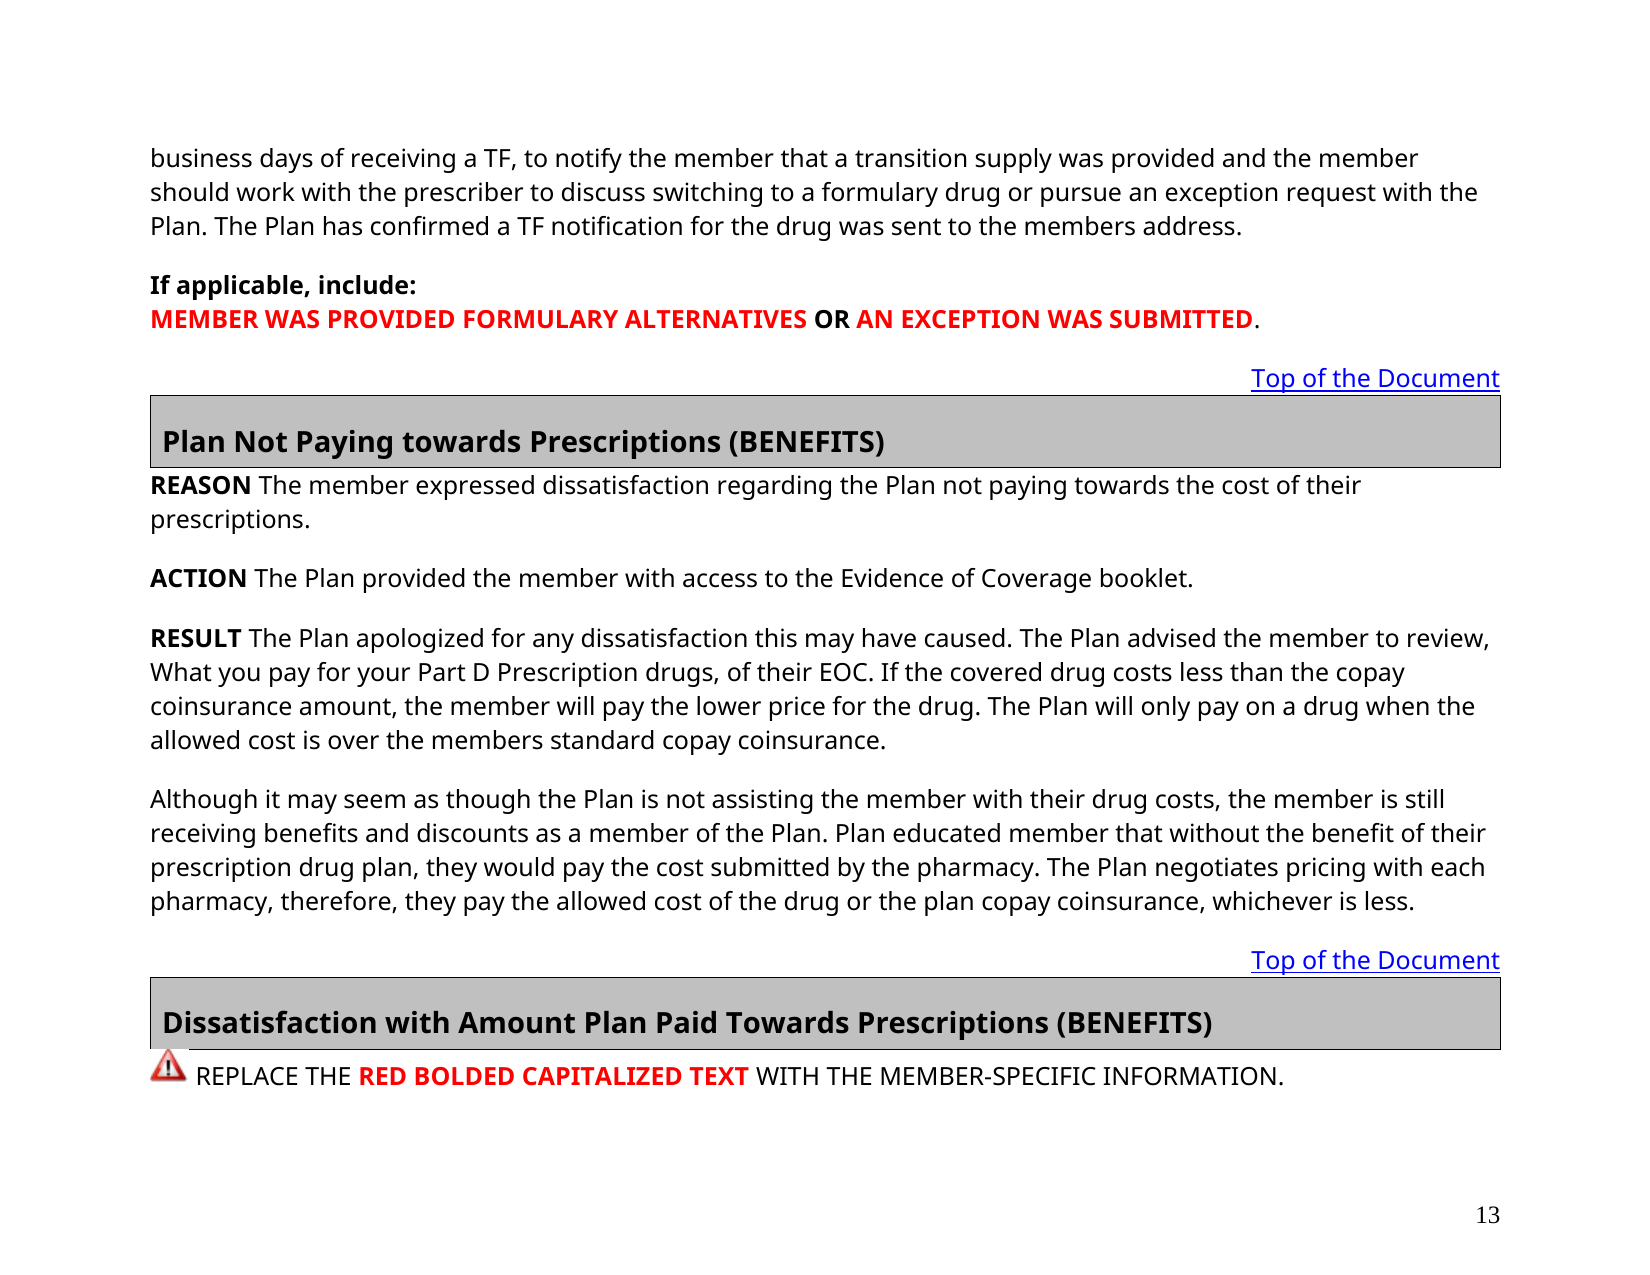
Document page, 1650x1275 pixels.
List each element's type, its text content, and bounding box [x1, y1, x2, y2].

picture [150, 1049, 189, 1085]
text Top of the Document [150, 943, 1500, 977]
text Although it may seem as though the Plan is not assisting the member with their drug costs, the member is still receiving benefits and discounts as a member of the Plan. Plan educated member that without the benefit of their prescription drug plan, they would pay the cost submitted by the pharmacy. The Plan negotiates pricing with each pharmacy, therefore, they pay the allowed cost of the drug or the plan copay coinsurance, whichever is less. [150, 781, 1500, 918]
text Top of the Document [150, 361, 1500, 395]
table_header Plan Not Paying towards Prescriptions (BENEFITS) [151, 396, 1500, 467]
text RESULT The Plan apologized for any dissatisfaction this may have caused. The Plan advised the member to review, What you pay for your Part D Prescription drugs, of their EOC. If the covered drug costs less than the copay coinsurance amount, the member will pay the lower price for the drug. The Plan will only pay on a drug when the allowed cost is over the members standard copay coinsurance. [150, 620, 1500, 756]
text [150, 141, 1500, 243]
table_header Dissatisfaction with Amount Plan Paid Towards Prescriptions (BENEFITS) [151, 978, 1500, 1049]
text MEMBER WAS PROVIDED FORMULARY ALTERNATIVES OR AN EXCEPTION WAS SUBMITTED. [150, 302, 1500, 336]
text REPLACE THE RED BOLDED CAPITALIZED TEXT WITH THE MEMBER-SPECIFIC INFORMATION. [150, 1050, 1500, 1092]
text REASON The member expressed dissatisfaction regarding the Plan not paying towards the cost of their prescriptions. [150, 468, 1500, 536]
text ACTION The Plan provided the member with access to the Evidence of Coverage booklet. [150, 561, 1500, 595]
text If applicable, include: [150, 268, 1500, 302]
